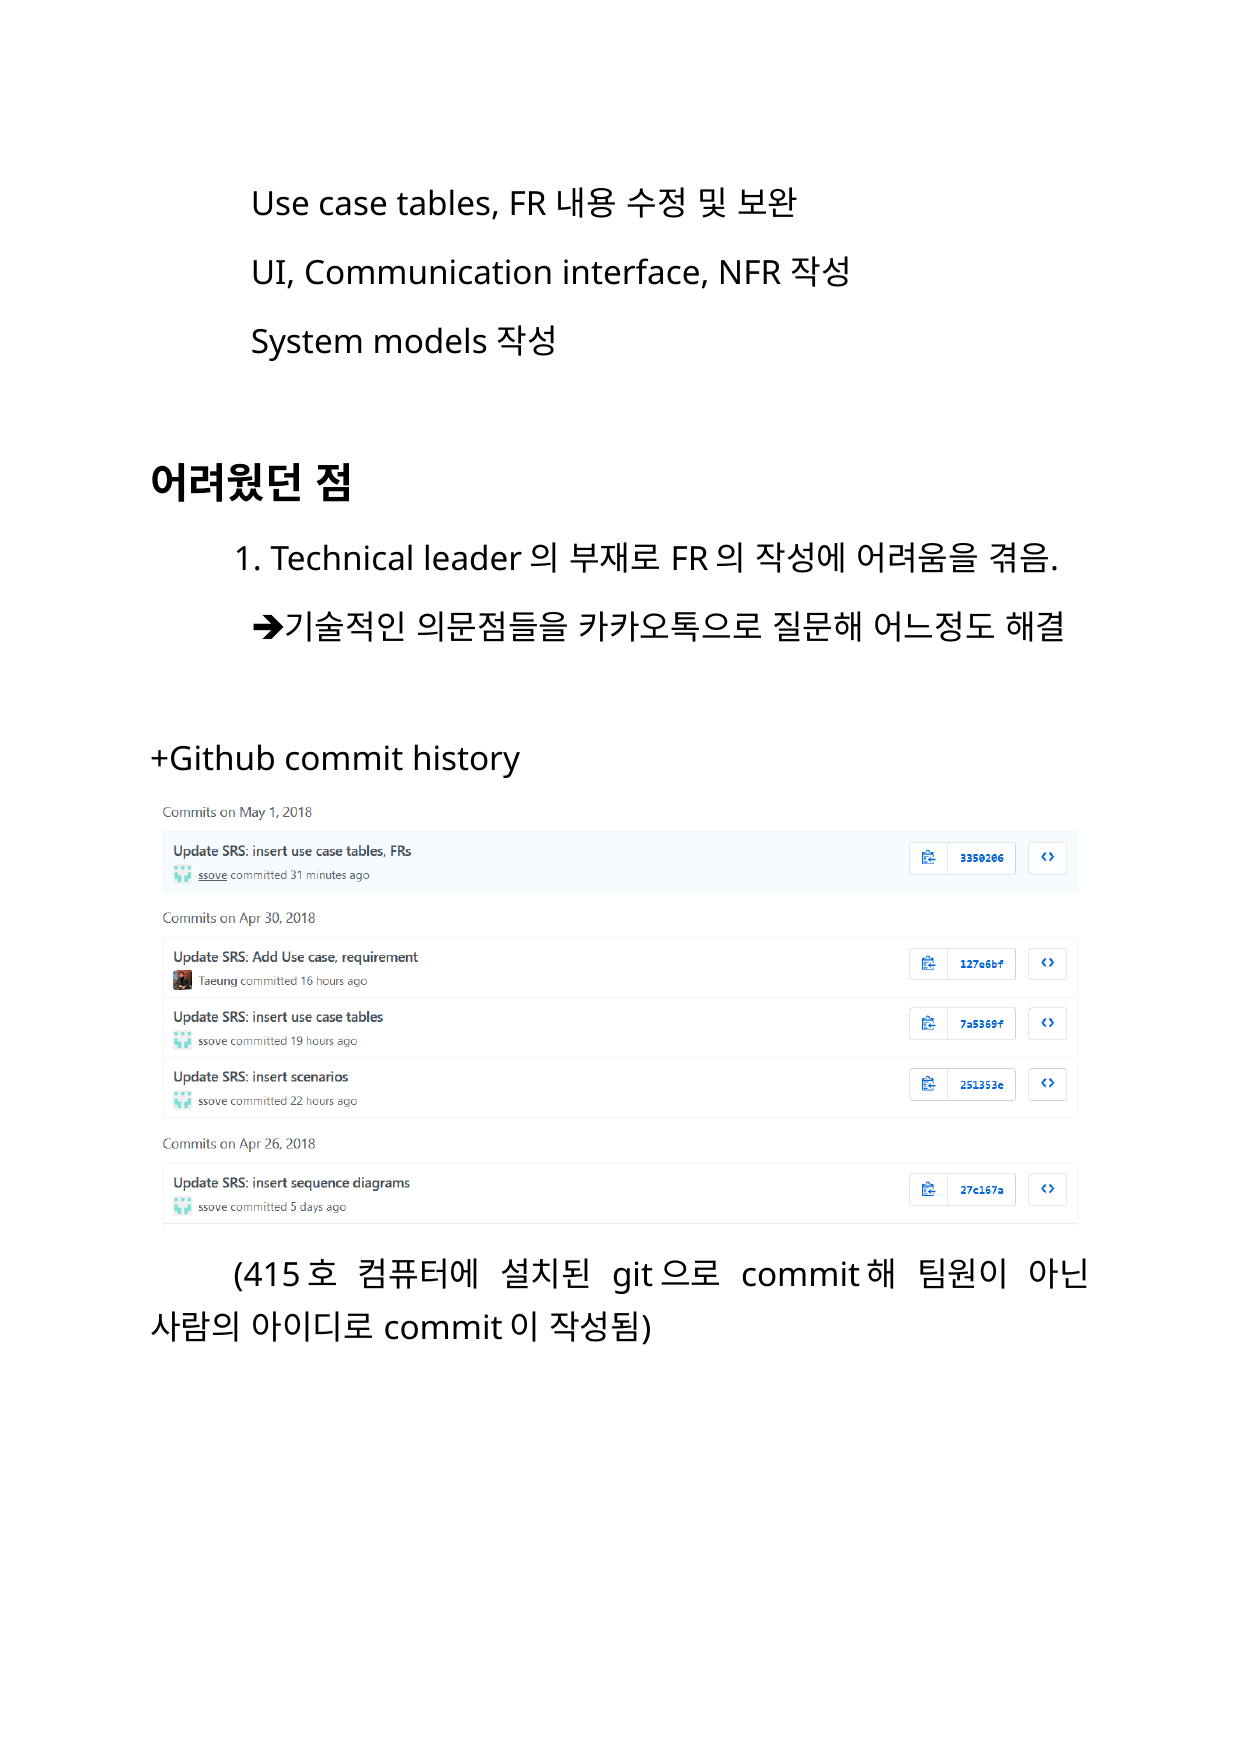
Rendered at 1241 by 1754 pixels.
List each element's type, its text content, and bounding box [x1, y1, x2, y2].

text 1. Technical leader의 부재로 FR의 작성에 어려움을 겪음. [233, 531, 1090, 580]
text 기술적인 의문점들을 카카오톡으로 질문해 어느정도 해결 [150, 600, 1090, 649]
text UI, Communication interface, NFR 작성 [150, 246, 1090, 294]
text +Github commit history [150, 735, 1090, 780]
text 어려웠던 점 [150, 450, 1090, 510]
picture [150, 800, 1091, 1230]
text (415호 컴퓨터에 설치된 git으로 commit해 팀원이 아닌 사람의 아이디로 commit이 작성됨) [150, 1248, 1090, 1349]
text Use case tables, FR 내용 수정 및 보완 [150, 177, 1090, 226]
text System models 작성 [150, 315, 1090, 363]
